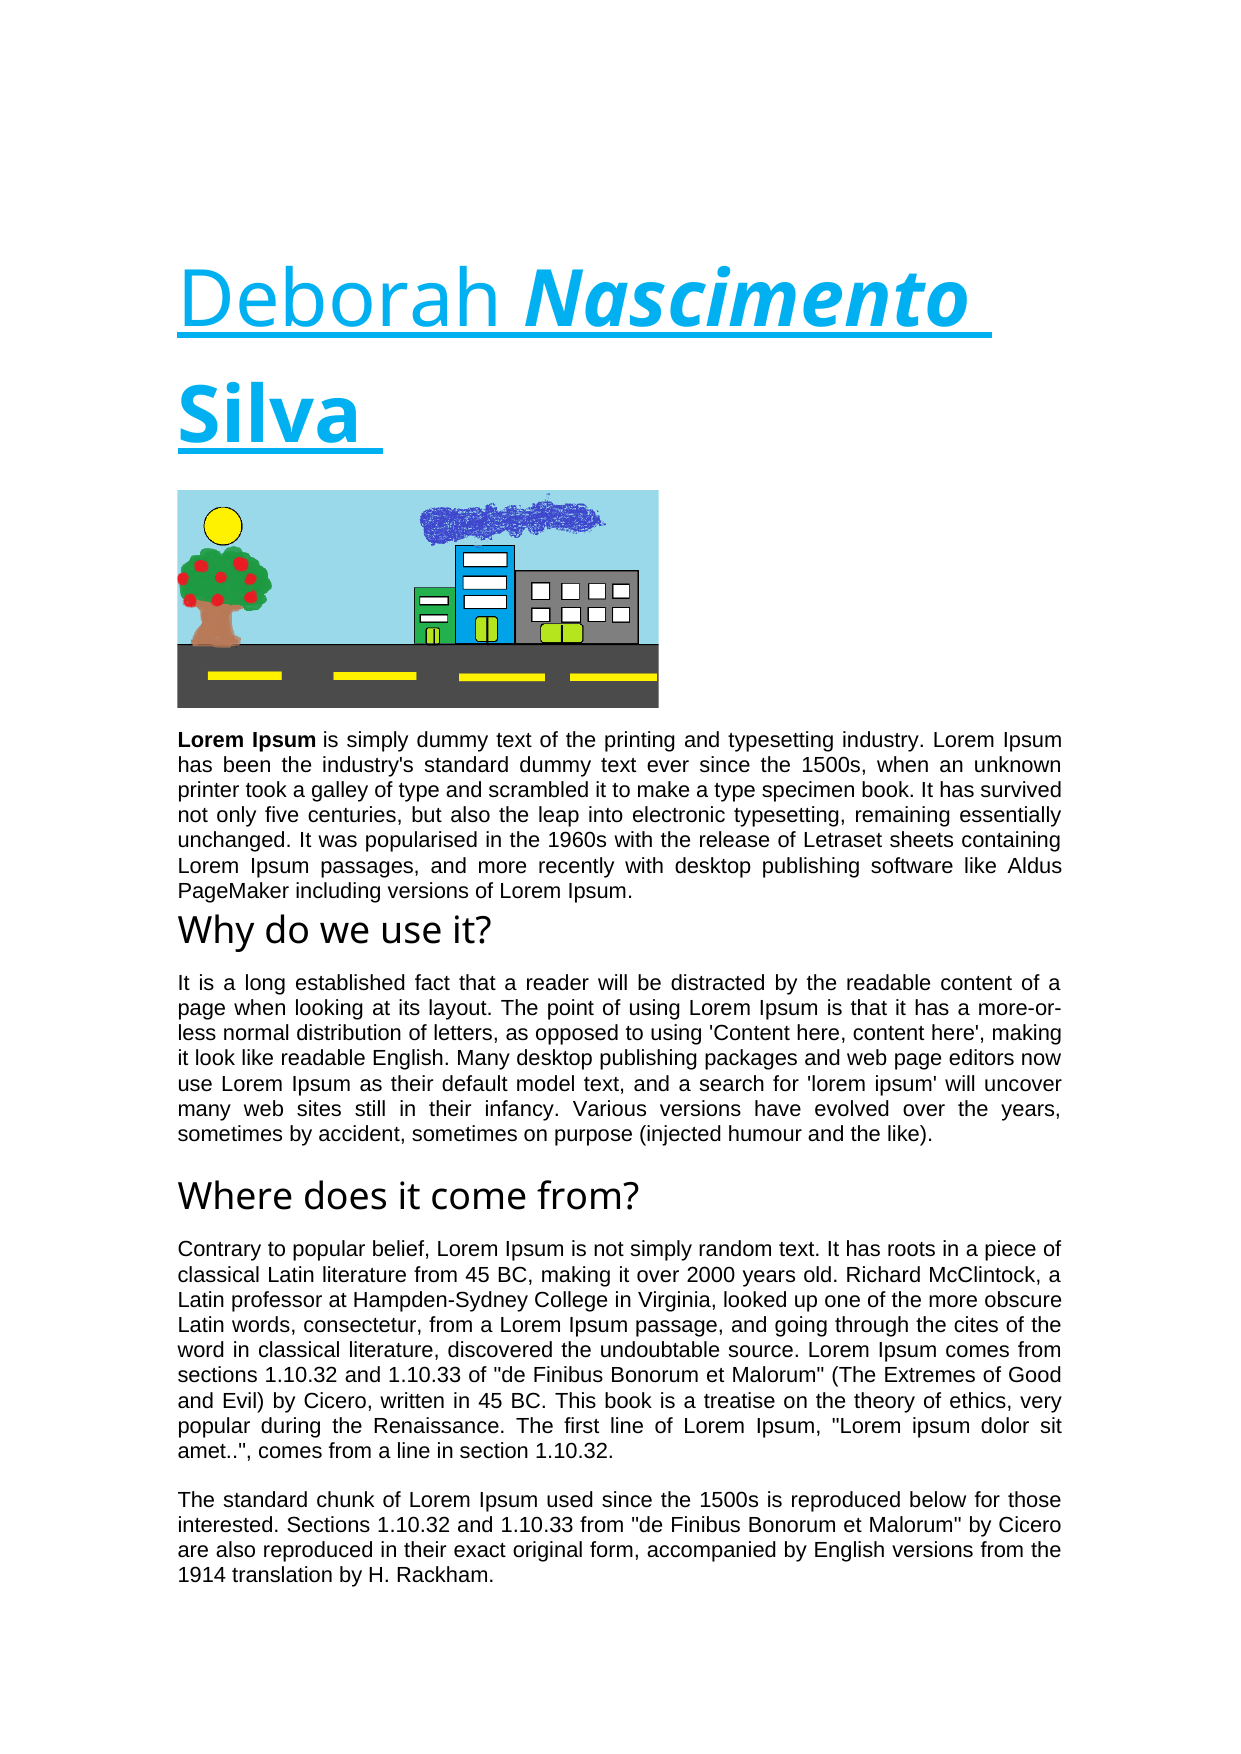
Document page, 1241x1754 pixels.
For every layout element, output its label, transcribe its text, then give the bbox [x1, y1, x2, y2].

picture [177, 490, 659, 708]
text Lorem Ipsum is simply dummy text of the printing and typesetting industry. Lorem Ipsum has been the industry's standard dummy text ever since the 1500s, when an unknown printer took a galley of type and scrambled it to make a type specimen book. It has survived not only five centuries, but also the leap into electronic typesetting, remaining essentially unchanged. It was popularised in the 1960s with the release of Letraset sheets containing Lorem Ipsum passages, and more recently with desktop publishing software like Aldus PageMaker including versions of Lorem Ipsum. [177, 727, 1063, 903]
text Where does it come from? [177, 1169, 1063, 1221]
text Contrary to popular belief, Lorem Ipsum is not simply random text. It has roots in a piece of classical Latin literature from 45 BC, making it over 2000 years old. Richard McClintock, a Latin professor at Hampden-Sydney College in Virginia, looked up one of the more obscure Latin words, consectetur, from a Lorem Ipsum passage, and going through the cites of the word in classical literature, discovered the undoubtable source. Lorem Ipsum comes from sections 1.10.32 and 1.10.33 of "de Finibus Bonorum et Malorum" (The Extremes of Good and Evil) by Cicero, written in 45 BC. This book is a treatise on the theory of ethics, very popular during the Renaissance. The first line of Lorem Ipsum, "Lorem ipsum dolor sit amet..", comes from a line in section 1.10.32. [177, 1236, 1063, 1463]
text It is a long established fact that a reader will be distracted by the readable content of a page when looking at its layout. The point of using Lorem Ipsum is that it has a more-or-less normal distribution of letters, as opposed to using 'Content here, content here', making it look like readable English. Many desktop publishing packages and web page editors now use Lorem Ipsum as their default model text, and a search for 'lorem ipsum' will uncover many web sites still in their infancy. Various versions have evolved over the years, sometimes by accident, sometimes on purpose (injected humour and the like). [177, 970, 1063, 1146]
text Deborah Nascimento Silva [177, 241, 1063, 466]
text The standard chunk of Lorem Ipsum used since the 1500s is reproduced below for those interested. Sections 1.10.32 and 1.10.33 from "de Finibus Bonorum et Malorum" by Cicero are also reproduced in their exact original form, accompanied by English versions from the 1914 translation by H. Rackham. [177, 1487, 1063, 1587]
text Why do we use it? [177, 903, 1063, 954]
